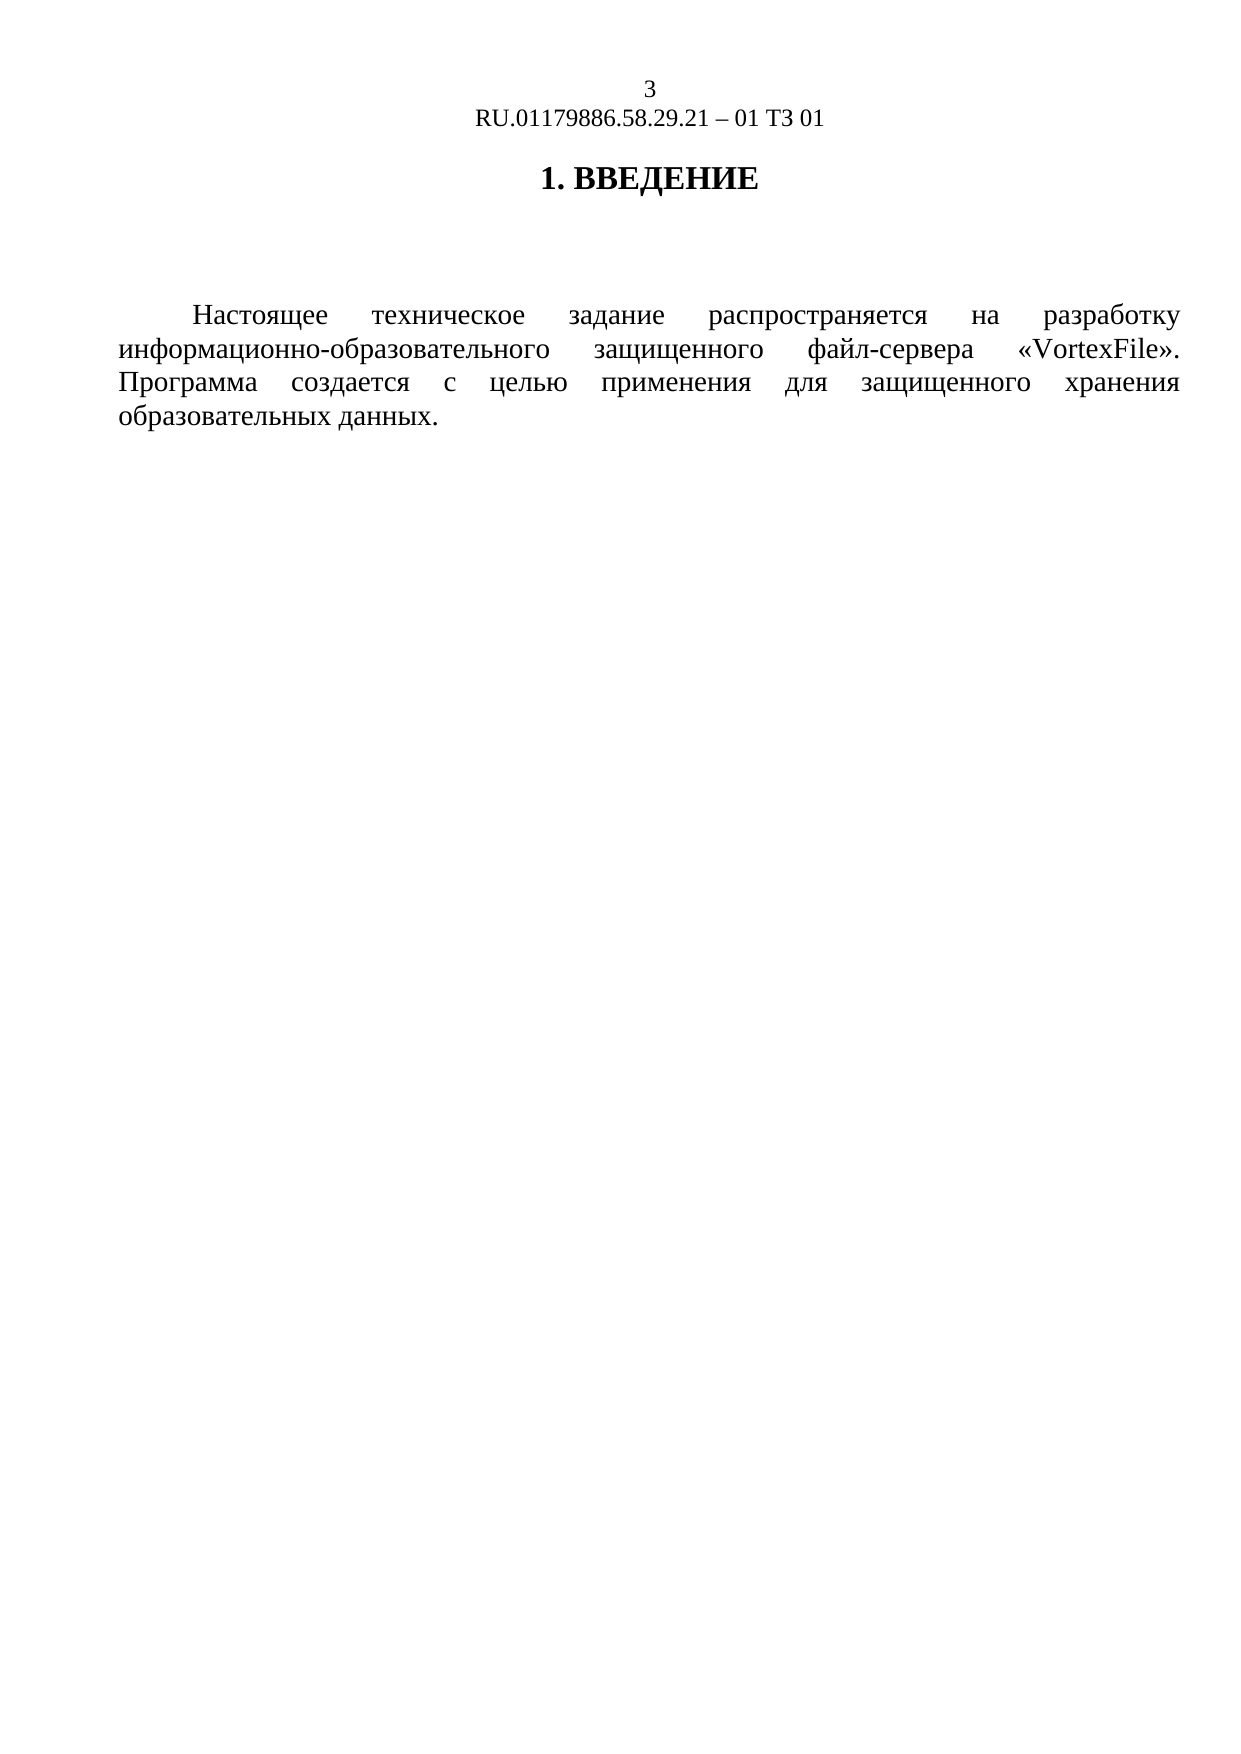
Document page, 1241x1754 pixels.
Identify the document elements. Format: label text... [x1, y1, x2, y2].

text Введение [118, 158, 1181, 197]
list Настоящее техническое задание распространяется на разработку информационно-образовательного защищенного файл-сервера «VortexFile». Программа создается с целью применения для защищенного хранения образовательных данных. [118, 297, 1181, 432]
